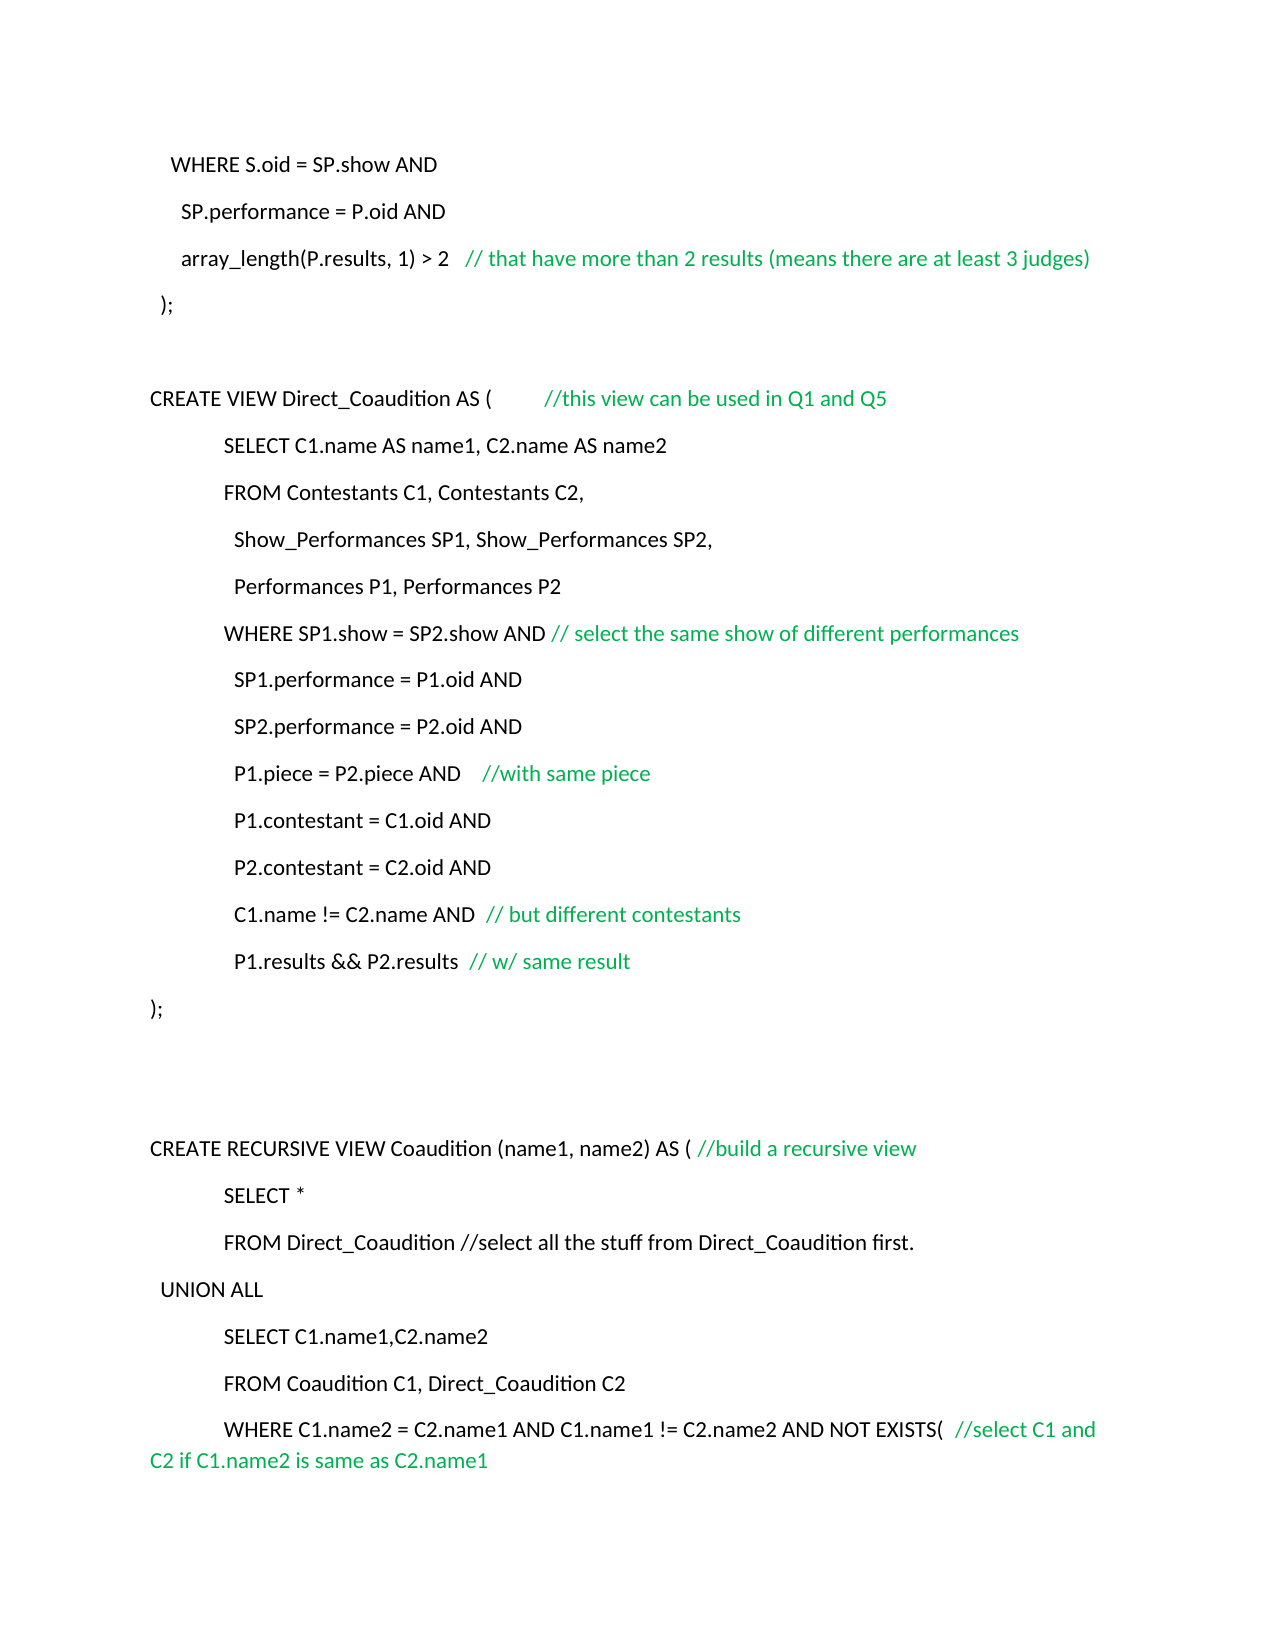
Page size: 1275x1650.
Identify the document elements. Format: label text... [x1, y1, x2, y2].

text CREATE VIEW Direct_Coaudition AS ( //this view can be used in Q1 and Q5 [150, 384, 1125, 412]
text UNION ALL [150, 1275, 1125, 1303]
text SELECT C1.name AS name1, C2.name AS name2 [150, 431, 1125, 459]
text CREATE RECURSIVE VIEW Coaudition (name1, name2) AS ( //build a recursive view [150, 1134, 1125, 1162]
text P1.contestant = C1.oid AND [150, 806, 1125, 834]
text SELECT * [150, 1181, 1125, 1209]
text FROM Coaudition C1, Direct_Coaudition C2 [150, 1369, 1125, 1397]
text Performances P1, Performances P2 [150, 572, 1125, 600]
text FROM Contestants C1, Contestants C2, [150, 478, 1125, 506]
text FROM Direct_Coaudition //select all the stuff from Direct_Coaudition first. [150, 1228, 1125, 1256]
text C1.name != C2.name AND // but different contestants [150, 900, 1125, 928]
text P1.piece = P2.piece AND //with same piece [150, 759, 1125, 787]
text P2.contestant = C2.oid AND [150, 853, 1125, 881]
text ); [150, 291, 1125, 319]
text WHERE C1.name2 = C2.name1 AND C1.name1 != C2.name2 AND NOT EXISTS( //select C1 and C2 if C1.name2 is same as C2.name1 [150, 1416, 1125, 1474]
text Show_Performances SP1, Show_Performances SP2, [150, 525, 1125, 553]
text WHERE SP1.show = SP2.show AND // select the same show of different performances [150, 619, 1125, 647]
text P1.results && P2.results // w/ same result [150, 947, 1125, 975]
text array_length(P.results, 1) > 2 // that have more than 2 results (means there are at least 3 judges) [150, 244, 1125, 272]
text SP2.performance = P2.oid AND [150, 712, 1125, 741]
text SELECT C1.name1,C2.name2 [150, 1322, 1125, 1350]
text ); [150, 994, 1125, 1022]
text WHERE S.oid = SP.show AND [150, 150, 1125, 178]
text SP1.performance = P1.oid AND [150, 666, 1125, 694]
text SP.performance = P.oid AND [150, 197, 1125, 225]
